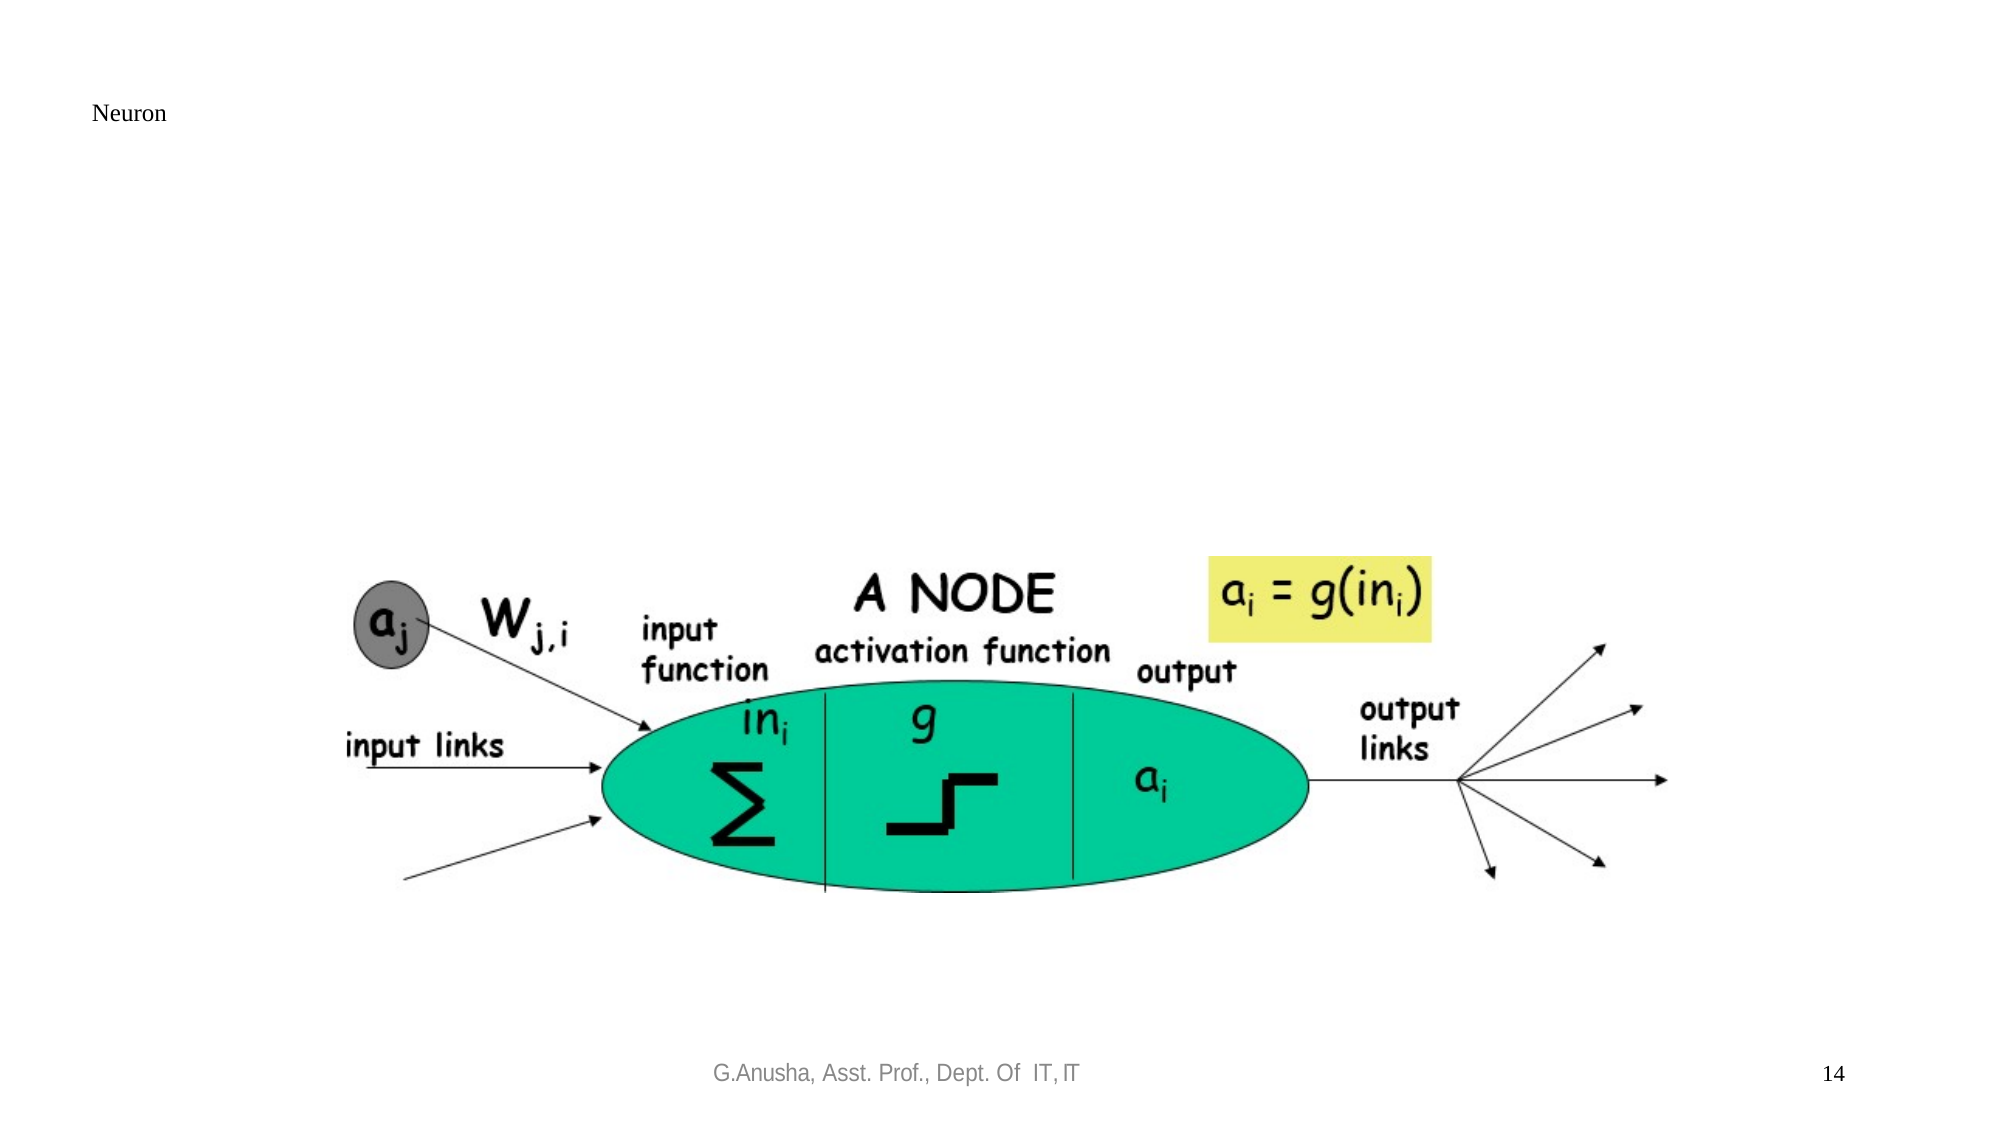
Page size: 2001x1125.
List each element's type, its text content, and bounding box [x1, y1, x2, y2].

subtitle Neuron [92, 98, 1950, 127]
picture [346, 556, 1669, 893]
